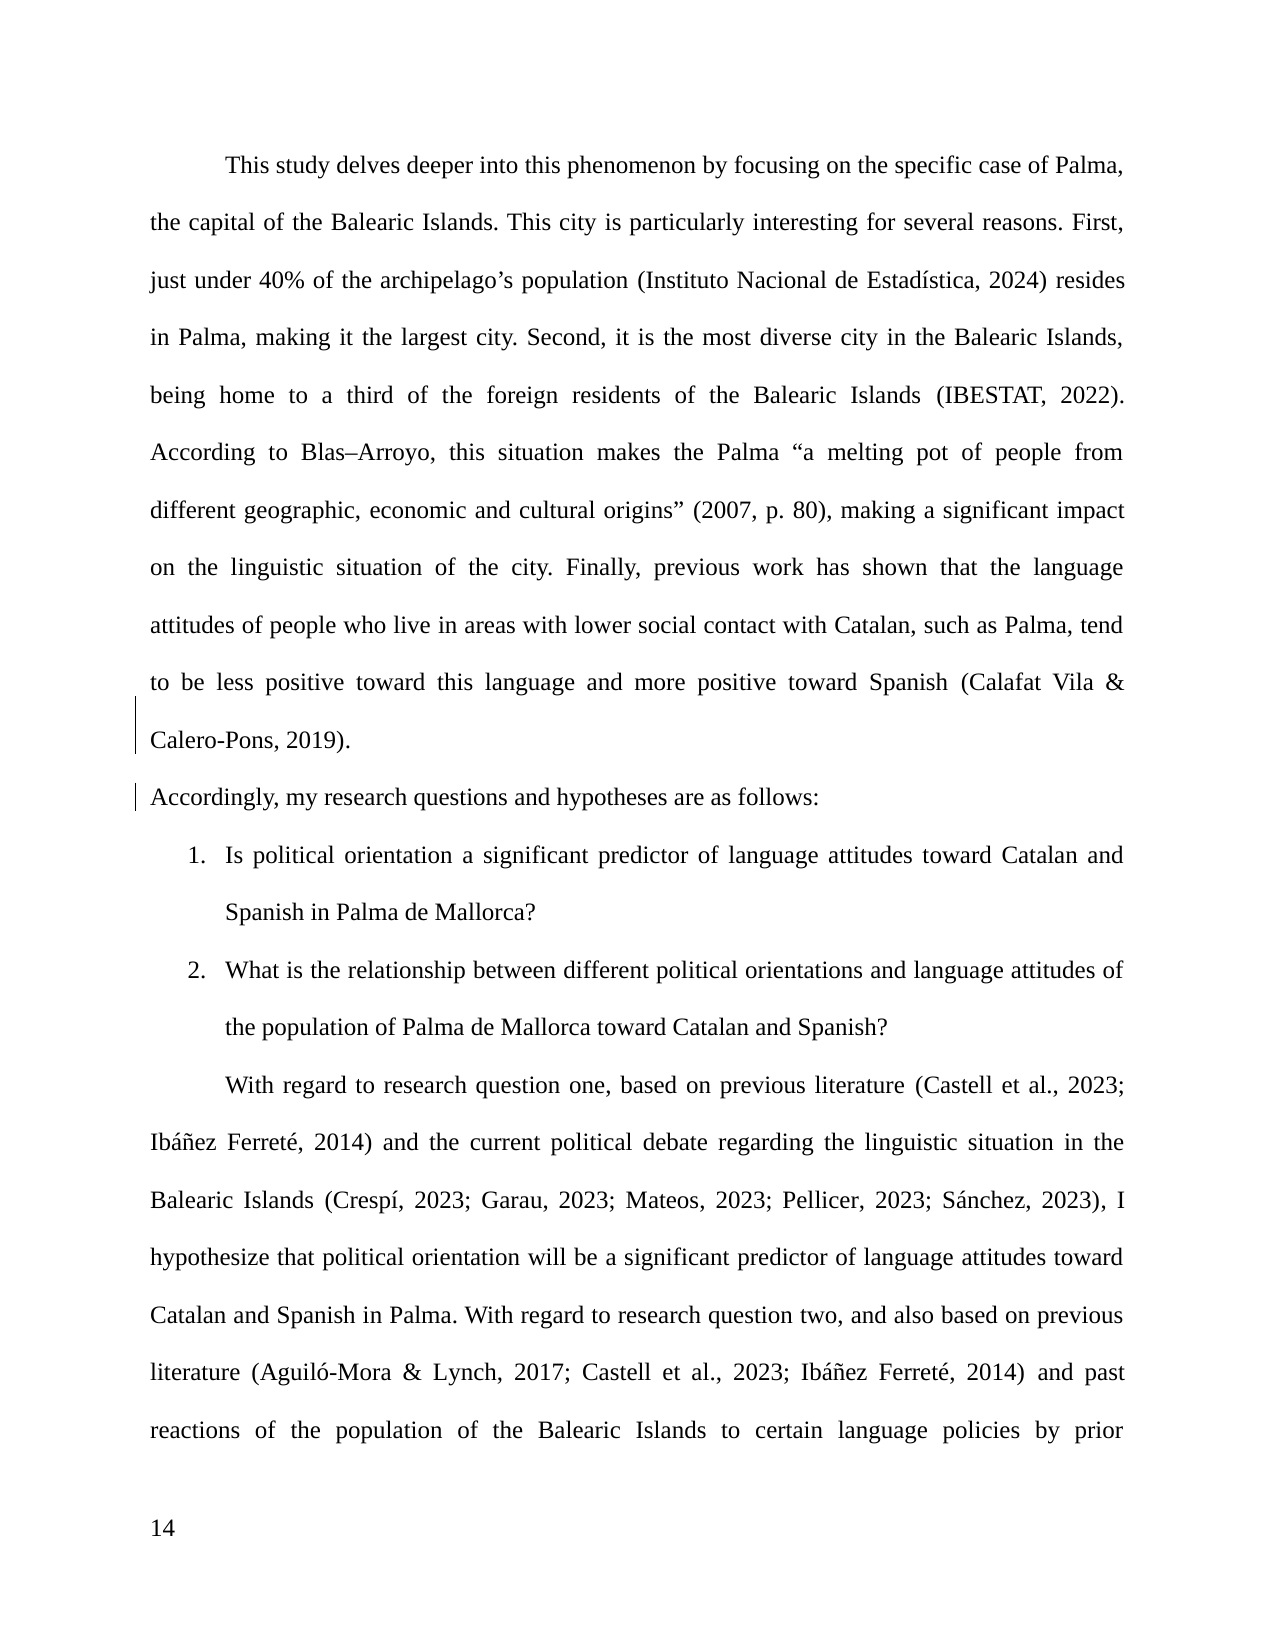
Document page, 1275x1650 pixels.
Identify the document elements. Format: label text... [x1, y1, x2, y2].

text Accordingly, my research questions and hypotheses are as follows: [150, 782, 1125, 811]
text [150, 1070, 1125, 1444]
text This study delves deeper into this phenomenon by focusing on the specific case of Palma, the capital of the Balearic Islands. This city is particularly interesting for several reasons. First, just under 40% of the archipelago’s population (Instituto Nacional de Estadística, 2024) resides in Palma, making it the largest city. Second, it is the most diverse city in the Balearic Islands, being home to a third of the foreign residents of the Balearic Islands (IBESTAT, 2022). According to Blas–Arroyo, this situation makes the Palma “a melting pot of people from different geographic, economic and cultural origins” (2007, p. 80), making a significant impact on the linguistic situation of the city. Finally, previous work has shown that the language attitudes of people who live in areas with lower social contact with Catalan, such as Palma, tend to be less positive toward this language and more positive toward Spanish (Calafat Vila & Calero-Pons, 2019). [150, 150, 1125, 754]
list Is political orientation a significant predictor of language attitudes toward Catalan and Spanish in Palma de Mallorca? [187, 840, 1125, 926]
list What is the relationship between different political orientations and language attitudes of the population of Palma de Mallorca toward Catalan and Spanish? [187, 955, 1125, 1041]
